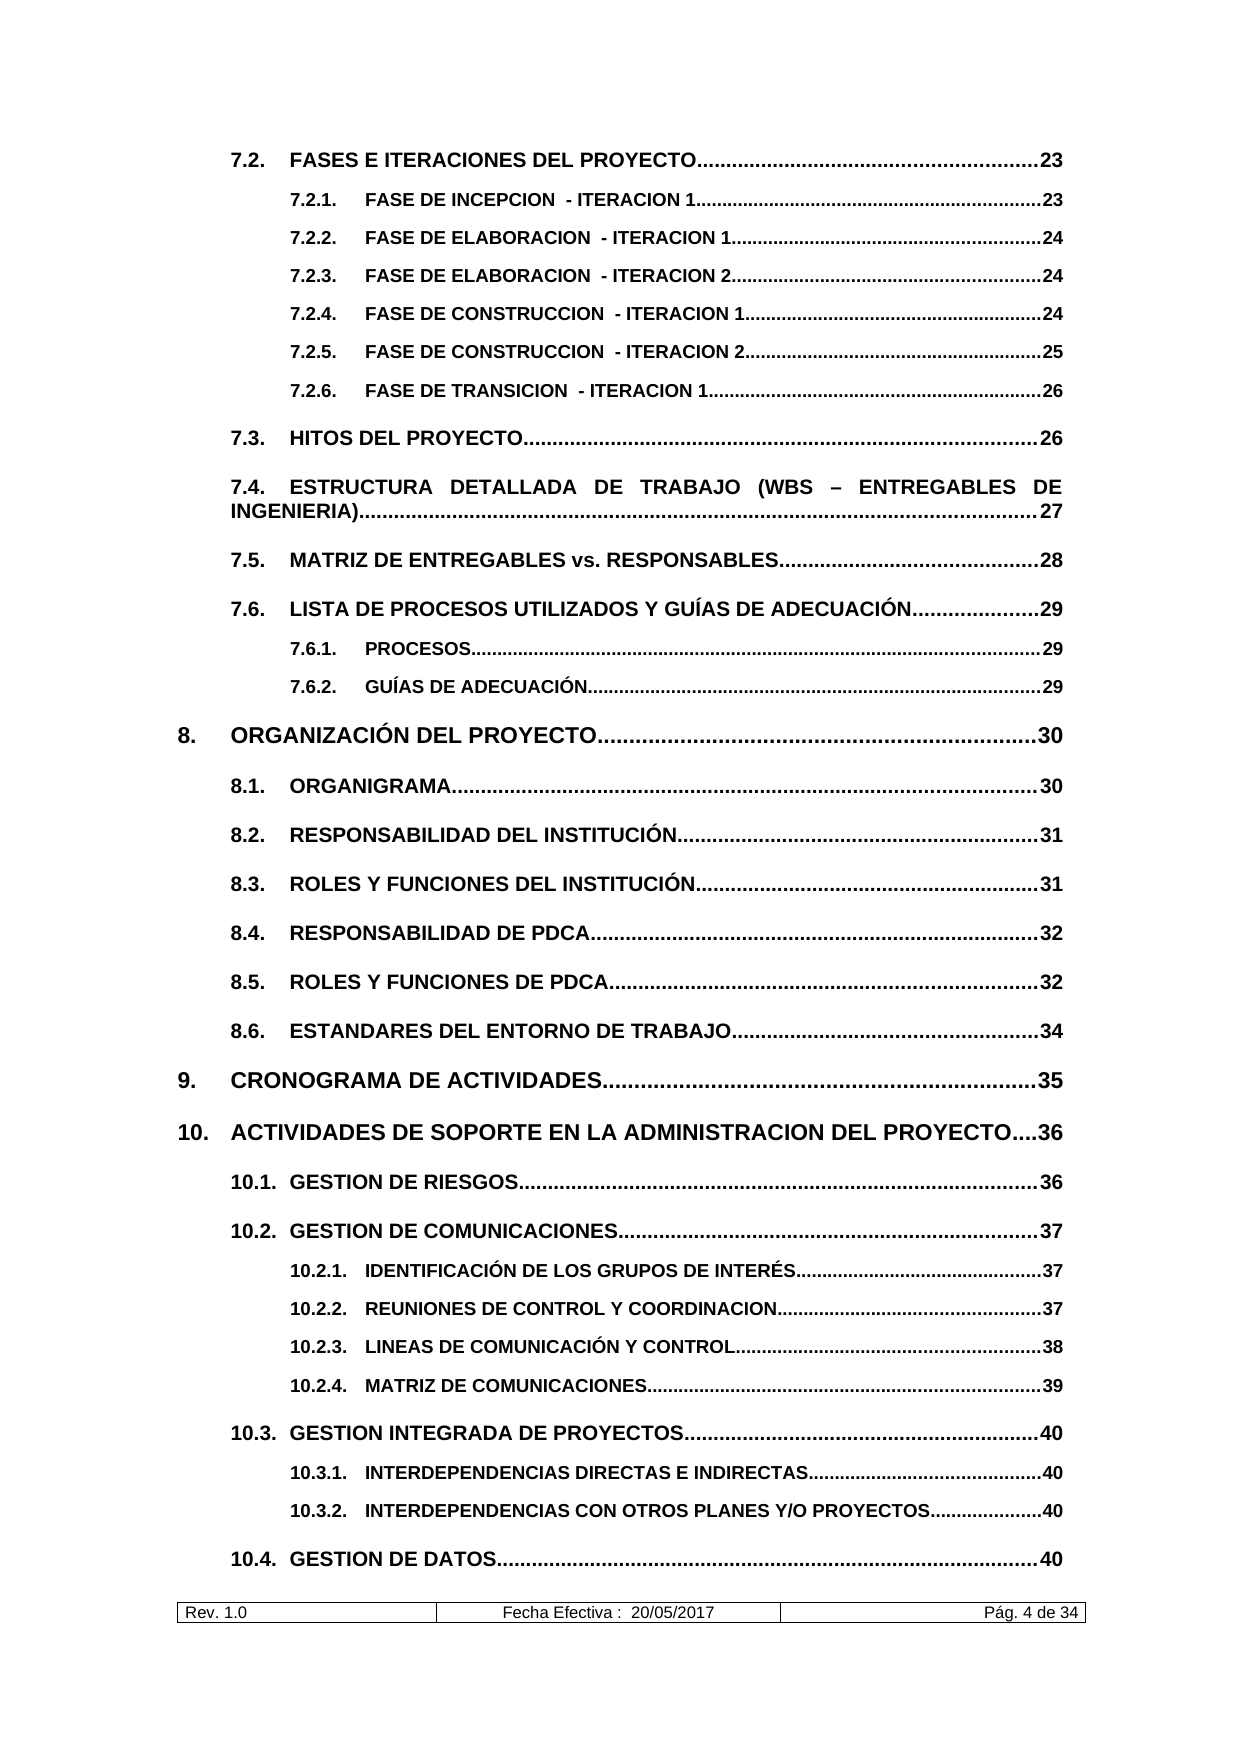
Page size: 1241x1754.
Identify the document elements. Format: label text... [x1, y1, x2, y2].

text 8.3. ROLES Y FUNCIONES DEL INSTITUCIÓN 31 [230, 872, 1063, 896]
text 7.4. ESTRUCTURA DETALLADA DE TRABAJO (WBS – ENTREGABLES DE INGENIERIA) 27 [230, 475, 1063, 523]
text 9. CRONOGRAMA DE ACTIVIDADES 35 [177, 1067, 1063, 1094]
text 8.6. ESTANDARES DEL ENTORNO DE TRABAJO 34 [230, 1018, 1063, 1042]
text 10.1. GESTION DE RIESGOS 36 [230, 1170, 1063, 1194]
text 10. ACTIVIDADES DE SOPORTE EN LA ADMINISTRACION DEL PROYECTO 36 [177, 1119, 1063, 1145]
text 7.2. FASES E ITERACIONES DEL PROYECTO 23 [230, 148, 1063, 172]
text 7.6.2. GUÍAS DE ADECUACIÓN 29 [290, 676, 1063, 697]
text 10.2.4. MATRIZ DE COMUNICACIONES 39 [290, 1374, 1063, 1396]
text 10.3.1. INTERDEPENDENCIAS DIRECTAS E INDIRECTAS 40 [290, 1462, 1063, 1483]
text 7.3. HITOS DEL PROYECTO 26 [230, 426, 1063, 450]
text 7.2.1. FASE DE INCEPCION - ITERACION 1 23 [290, 188, 1063, 210]
text 7.2.6. FASE DE TRANSICION - ITERACION 1 26 [290, 379, 1063, 401]
text 10.2.3. LINEAS DE COMUNICACIÓN Y CONTROL 38 [290, 1336, 1063, 1358]
text 8.1. ORGANIGRAMA 30 [230, 774, 1063, 798]
text 7.2.4. FASE DE CONSTRUCCION - ITERACION 1 24 [290, 303, 1063, 324]
text 7.2.5. FASE DE CONSTRUCCION - ITERACION 2 25 [290, 341, 1063, 363]
text 10.4. GESTION DE DATOS 40 [230, 1546, 1063, 1570]
text 10.2.1. IDENTIFICACIÓN DE LOS GRUPOS DE INTERÉS 37 [290, 1260, 1063, 1281]
text 7.6.1. PROCESOS 29 [290, 637, 1063, 659]
text 8. ORGANIZACIÓN DEL PROYECTO 30 [177, 722, 1063, 749]
text 8.4. RESPONSABILIDAD DE PDCA 32 [230, 921, 1063, 944]
text 7.5. MATRIZ DE ENTREGABLES vs. RESPONSABLES 28 [230, 548, 1063, 572]
text 10.2.2. REUNIONES DE CONTROL Y COORDINACION 37 [290, 1298, 1063, 1319]
text 7.6. LISTA DE PROCESOS UTILIZADOS Y GUÍAS DE ADECUACIÓN 29 [230, 597, 1063, 621]
text 10.2. GESTION DE COMUNICACIONES 37 [230, 1219, 1063, 1243]
text 8.5. ROLES Y FUNCIONES DE PDCA 32 [230, 969, 1063, 993]
text 8.2. RESPONSABILIDAD DEL INSTITUCIÓN 31 [230, 823, 1063, 847]
text 7.2.2. FASE DE ELABORACION - ITERACION 1 24 [290, 227, 1063, 248]
text 10.3.2. INTERDEPENDENCIAS CON OTROS PLANES Y/O PROYECTOS 40 [290, 1500, 1063, 1521]
text 7.2.3. FASE DE ELABORACION - ITERACION 2 24 [290, 265, 1063, 286]
text 10.3. GESTION INTEGRADA DE PROYECTOS 40 [230, 1421, 1063, 1445]
